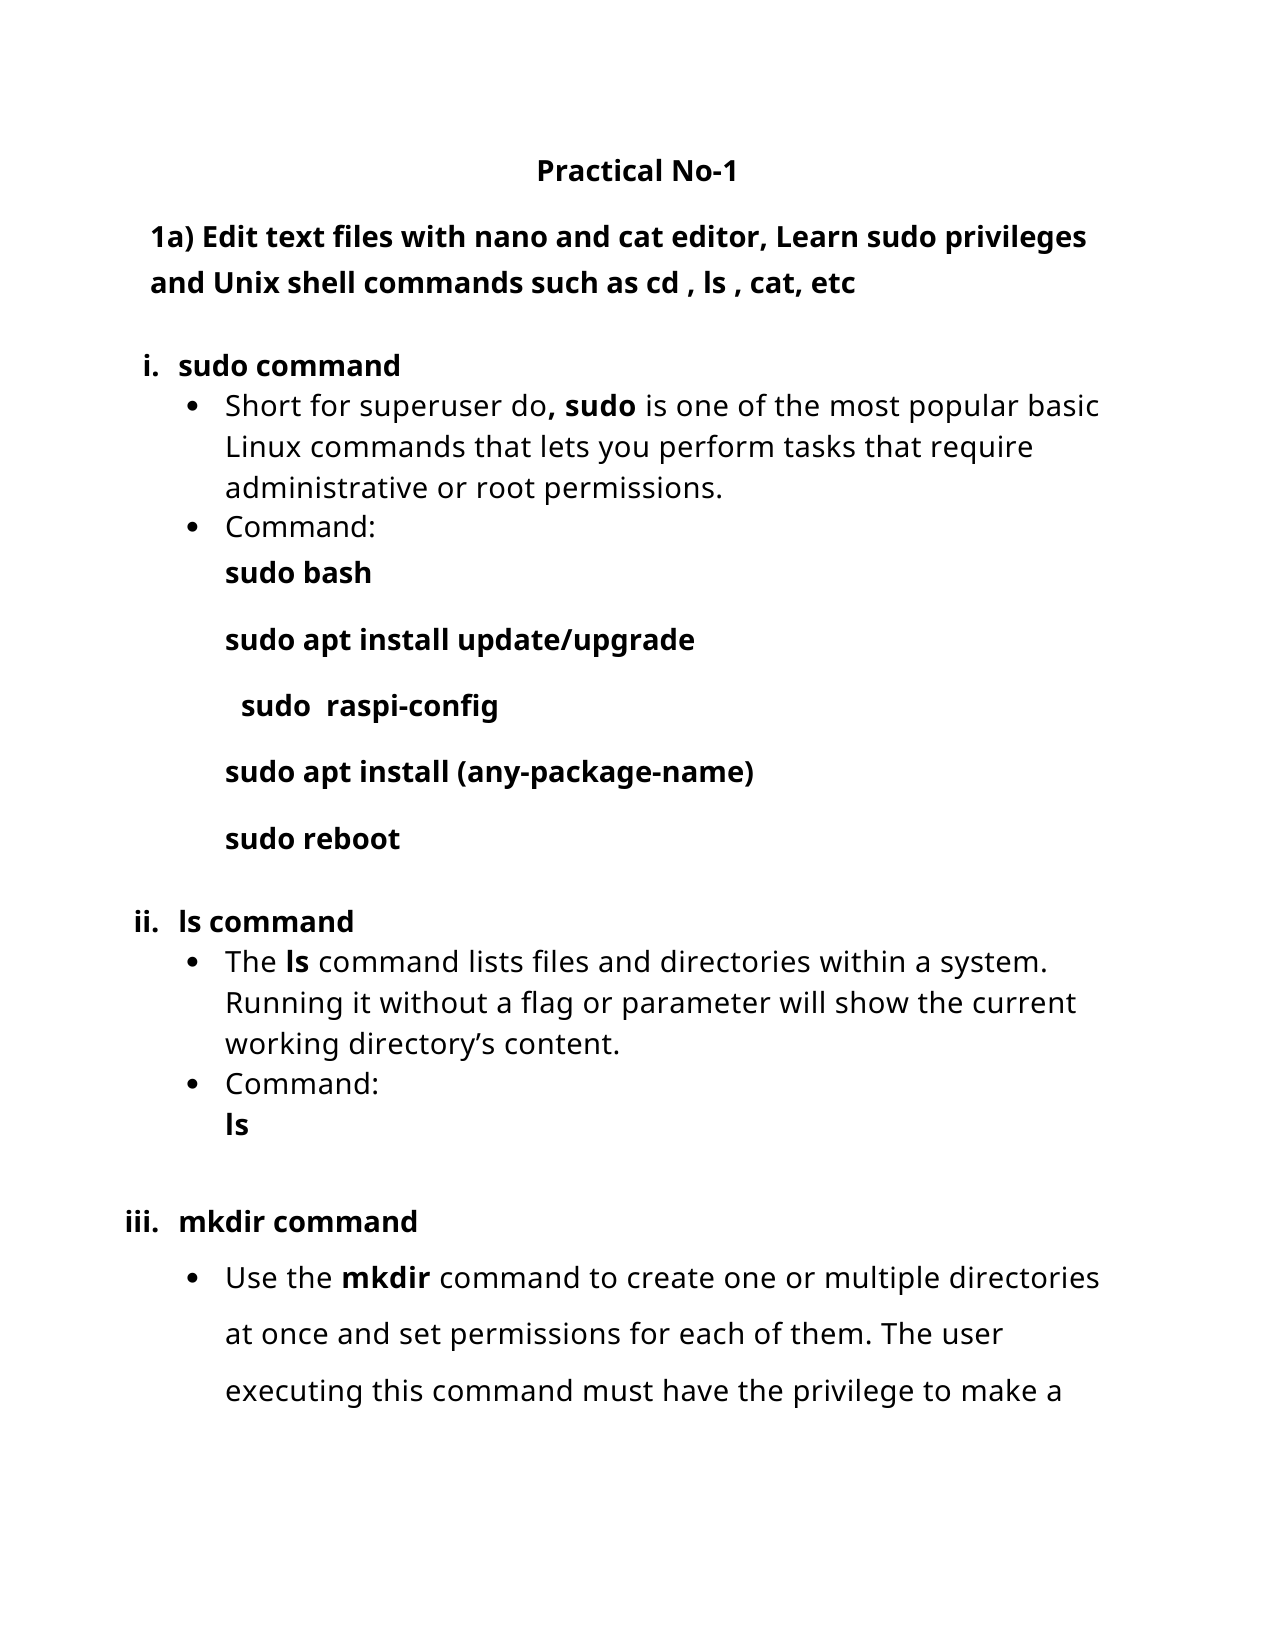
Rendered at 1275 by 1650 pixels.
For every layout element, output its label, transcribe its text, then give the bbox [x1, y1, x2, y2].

text sudo reboot [150, 818, 1125, 858]
text 1a) Edit text files with nano and cat editor, Learn sudo privileges and Unix shell commands such as cd , ls , cat, etc [150, 216, 1125, 302]
list Short for superuser do, sudo is one of the most popular basic Linux commands that lets you perform tasks that require administrative or root permissions. [187, 385, 1125, 507]
list Command: [187, 1063, 1125, 1103]
subtitle mkdir command [159, 1184, 1125, 1241]
text Practical No-1 [150, 150, 1125, 190]
text sudo raspi-config [150, 685, 1125, 725]
text sudo apt install update/upgrade [150, 619, 1125, 658]
subtitle ls command [159, 884, 1125, 941]
list sudo bash [225, 552, 1125, 592]
list sudo command [159, 328, 1125, 385]
text sudo apt install (any-package-name) [150, 752, 1125, 791]
list The ls command lists files and directories within a system. Running it without a flag or parameter will show the current working directory’s content. [187, 941, 1125, 1063]
list Command: [187, 507, 1125, 546]
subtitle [187, 1241, 1125, 1409]
text ls [225, 1103, 1125, 1144]
